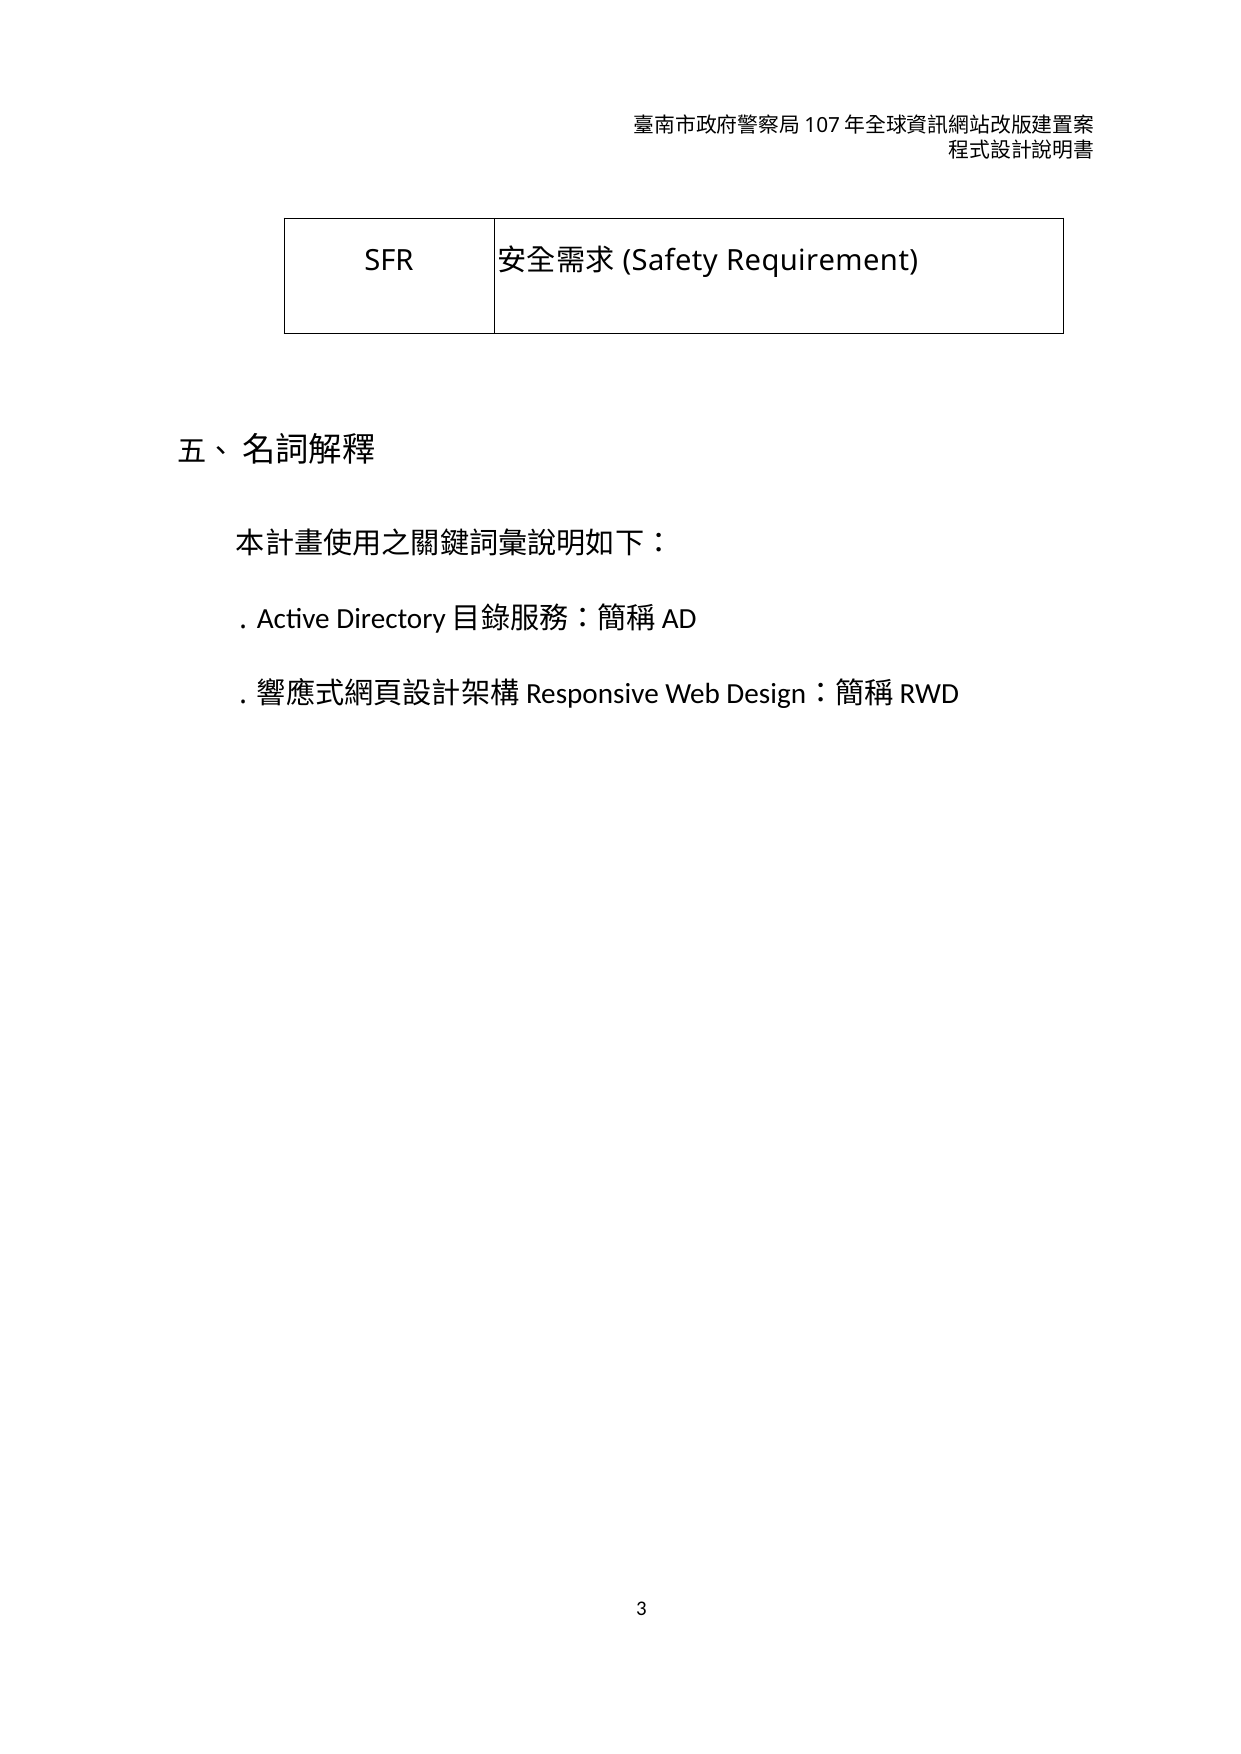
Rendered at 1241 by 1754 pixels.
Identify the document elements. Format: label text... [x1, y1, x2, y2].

text 本計畫使用之關鍵詞彙說明如下： [177, 503, 1063, 578]
table_cell SFR [285, 219, 494, 333]
text ․ 響應式網頁設計架構 Responsive Web Design：簡稱RWD [177, 653, 1063, 728]
text ․ Active Directory目錄服務：簡稱AD [177, 578, 1063, 653]
table_cell 安全需求 (Safety Requirement) [495, 219, 1063, 333]
subtitle 名詞解釋 [177, 409, 1063, 484]
